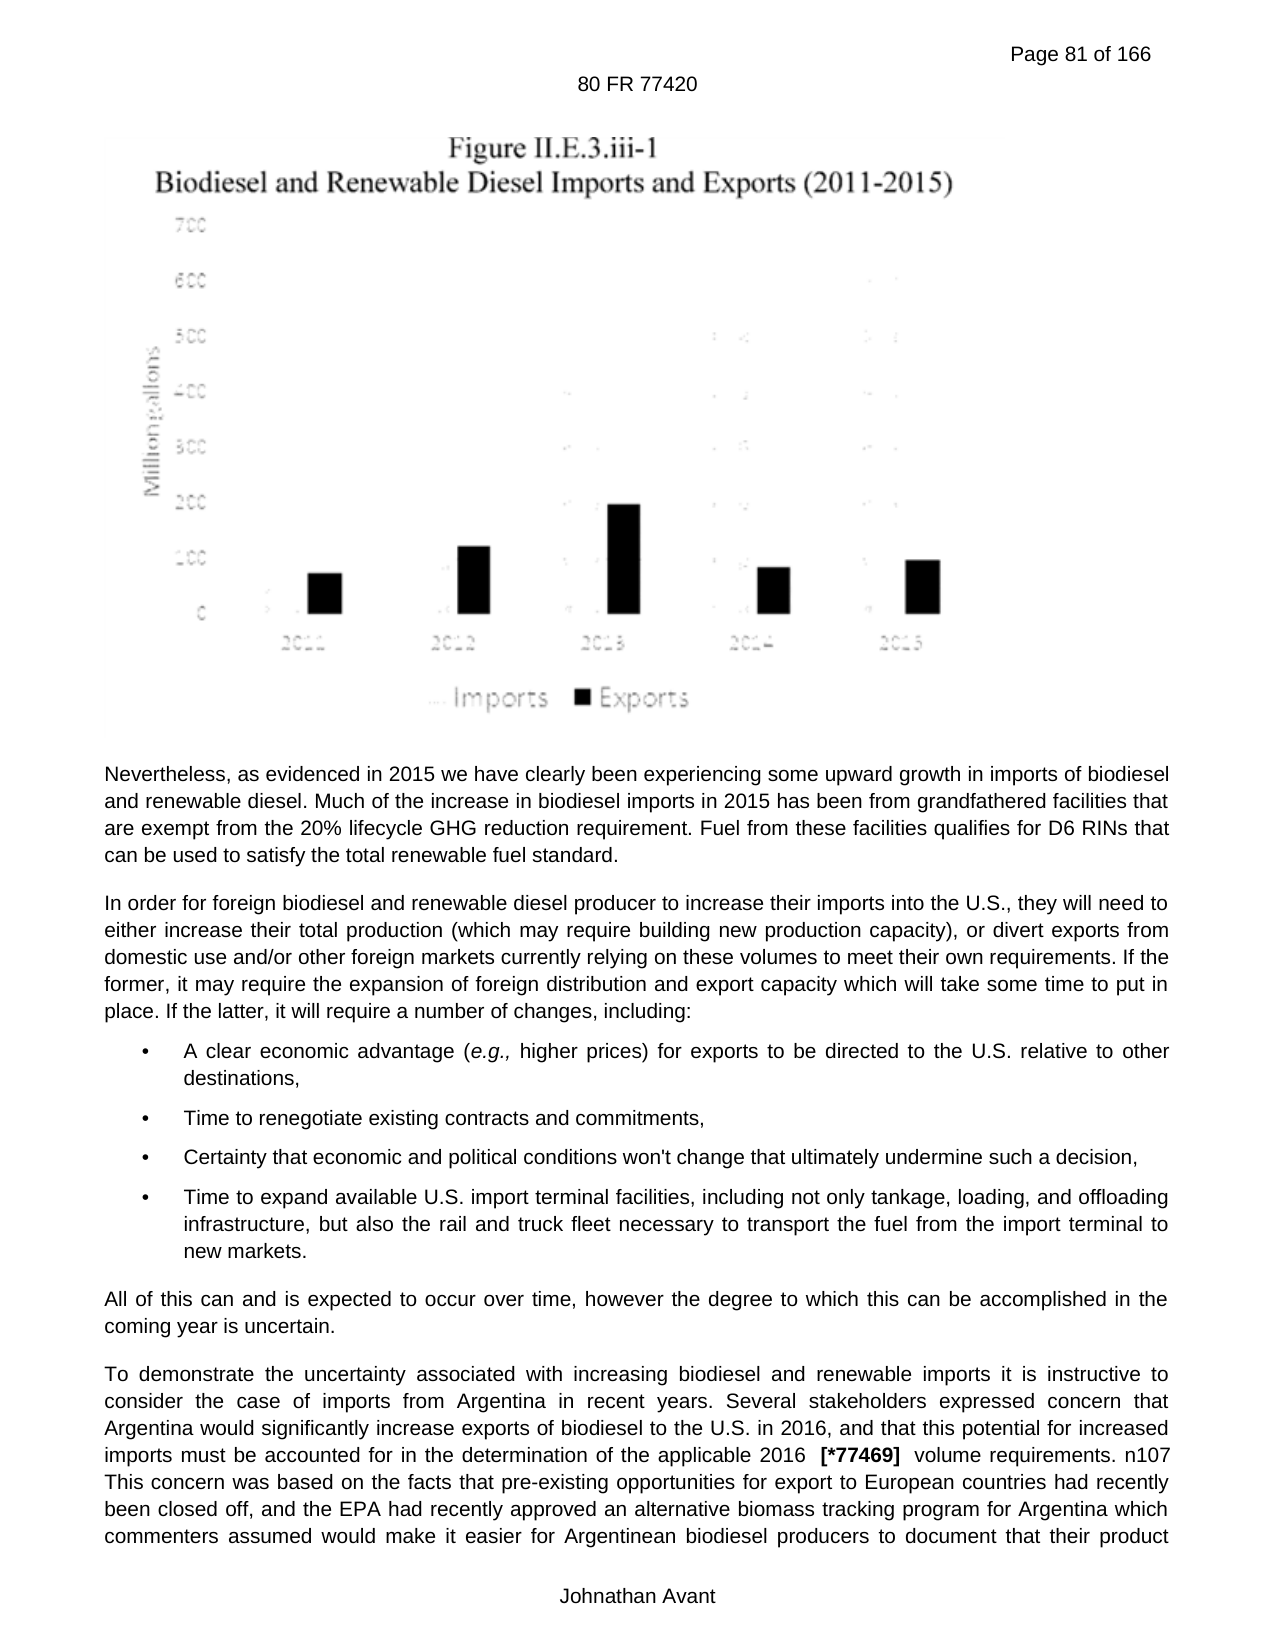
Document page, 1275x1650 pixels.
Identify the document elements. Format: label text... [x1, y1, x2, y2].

list A clear economic advantage (e.g., higher prices) for exports to be directed to the U.S. relative to other destinations, [142, 1036, 1171, 1090]
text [104, 1358, 1171, 1548]
picture [104, 137, 1005, 738]
list Certainty that economic and political conditions won't change that ultimately undermine such a decision, [142, 1142, 1171, 1169]
text Nevertheless, as evidenced in 2015 we have clearly been experiencing some upward growth in imports of biodiesel and renewable diesel. Much of the increase in biodiesel imports in 2015 has been from grandfathered facilities that are exempt from the 20% lifecycle GHG reduction requirement. Fuel from these facilities qualifies for D6 RINs that can be used to satisfy the total renewable fuel standard. [104, 758, 1171, 867]
text In order for foreign biodiesel and renewable diesel producer to increase their imports into the U.S., they will need to either increase their total production (which may require building new production capacity), or divert exports from domestic use and/or other foreign markets currently relying on these volumes to meet their own requirements. If the former, it may require the expansion of foreign distribution and export capacity which will take some time to put in place. If the latter, it will require a number of changes, including: [104, 888, 1171, 1023]
list Time to renegotiate existing contracts and commitments, [142, 1102, 1171, 1129]
list Time to expand available U.S. import terminal facilities, including not only tankage, loading, and offloading infrastructure, but also the rail and truck fleet necessary to transport the fuel from the import terminal to new markets. [142, 1181, 1171, 1263]
text All of this can and is expected to occur over time, however the degree to which this can be accomplished in the coming year is uncertain. [104, 1283, 1171, 1338]
